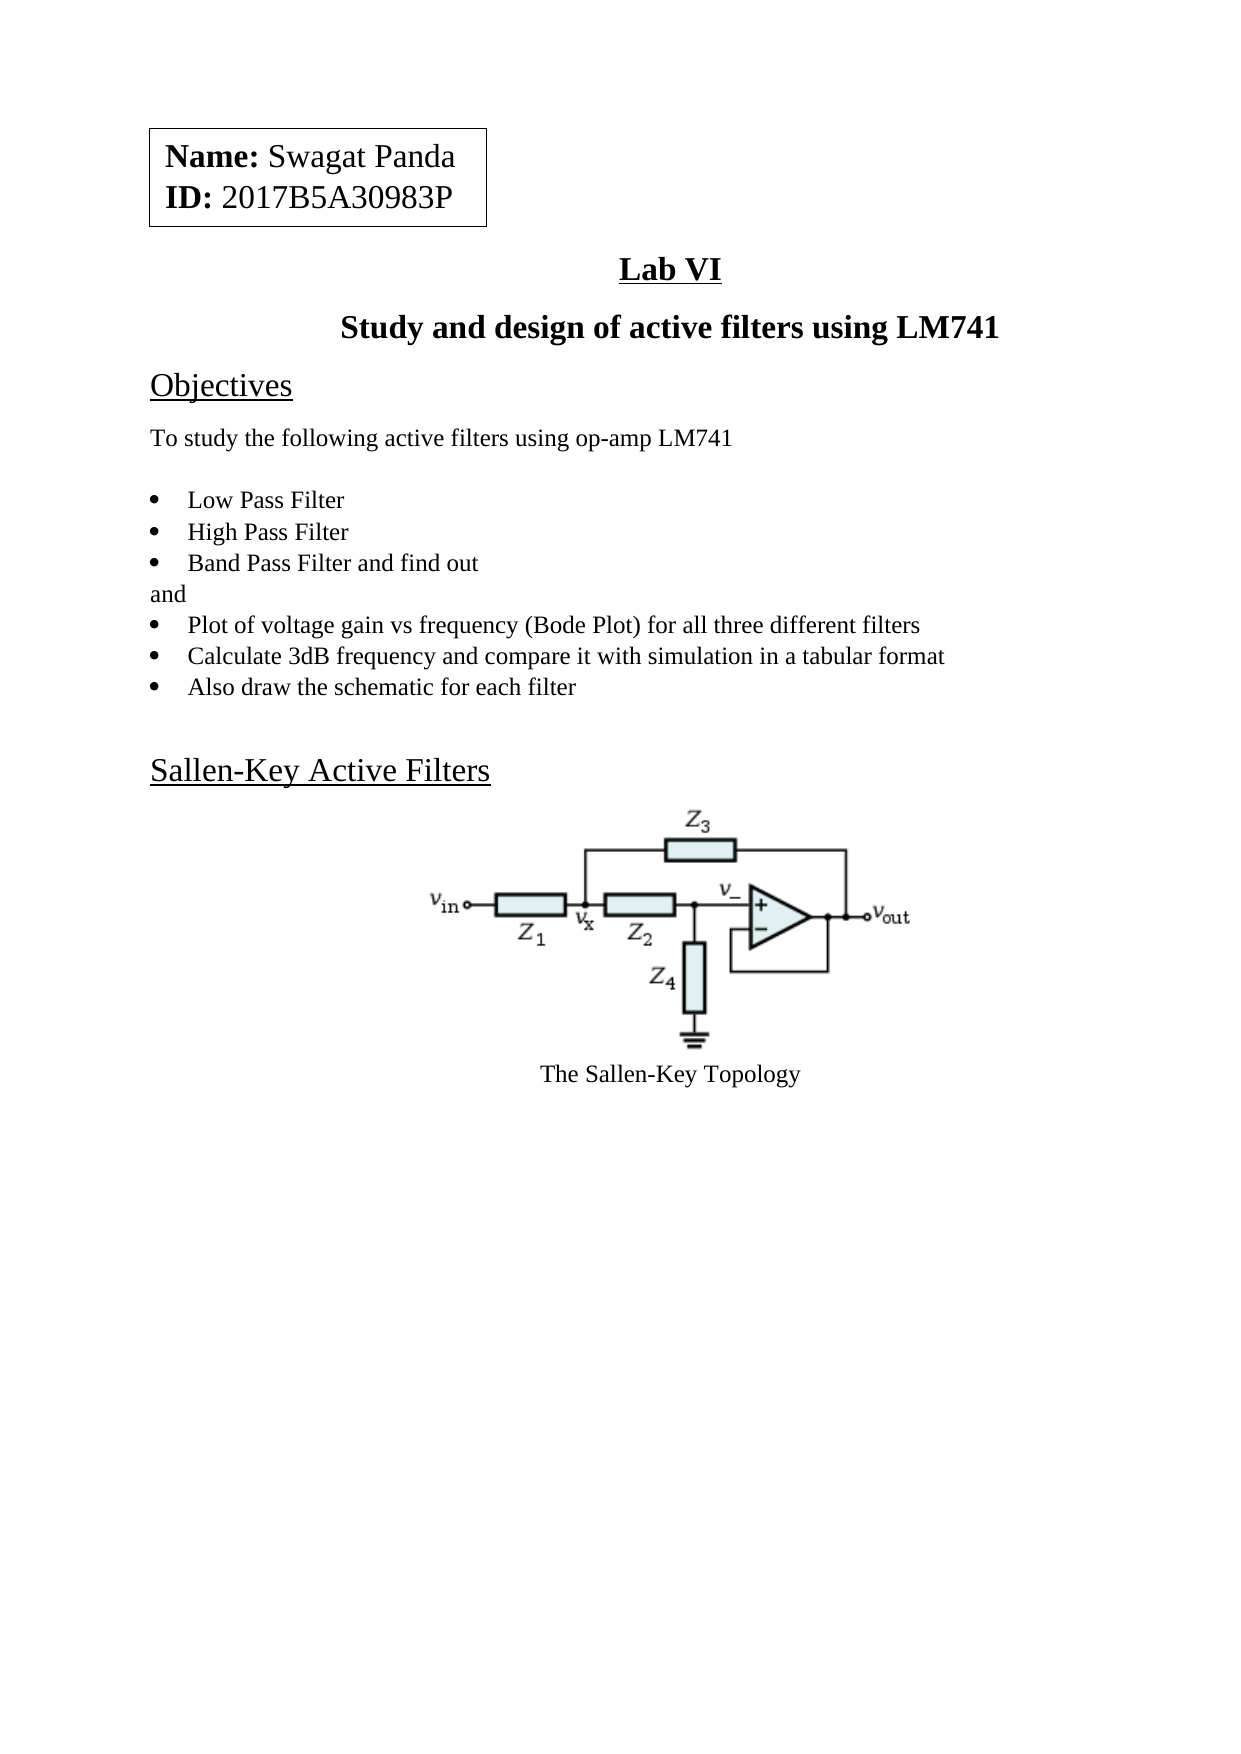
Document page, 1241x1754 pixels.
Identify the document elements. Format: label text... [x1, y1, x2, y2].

list Low Pass Filter [150, 486, 1191, 514]
text To study the following active filters using op-amp LM741 [150, 423, 1191, 452]
text Study and design of active filters using LM741 [150, 307, 1191, 346]
text and [150, 579, 1191, 607]
list Also draw the schematic for each filter [150, 672, 1191, 701]
text Objectives [150, 365, 1191, 404]
list Plot of voltage gain vs frequency (Bode Plot) for all three different filters [150, 610, 1191, 638]
text Sallen-Key Active Filters [150, 751, 1191, 789]
list Band Pass Filter and find out [150, 548, 1191, 576]
list High Pass Filter [150, 517, 1191, 545]
list Calculate 3dB frequency and compare it with simulation in a tabular format [150, 641, 1191, 669]
text The Sallen-Key Topology [150, 1059, 1191, 1088]
picture [428, 808, 913, 1051]
text Lab VI [150, 249, 1191, 288]
